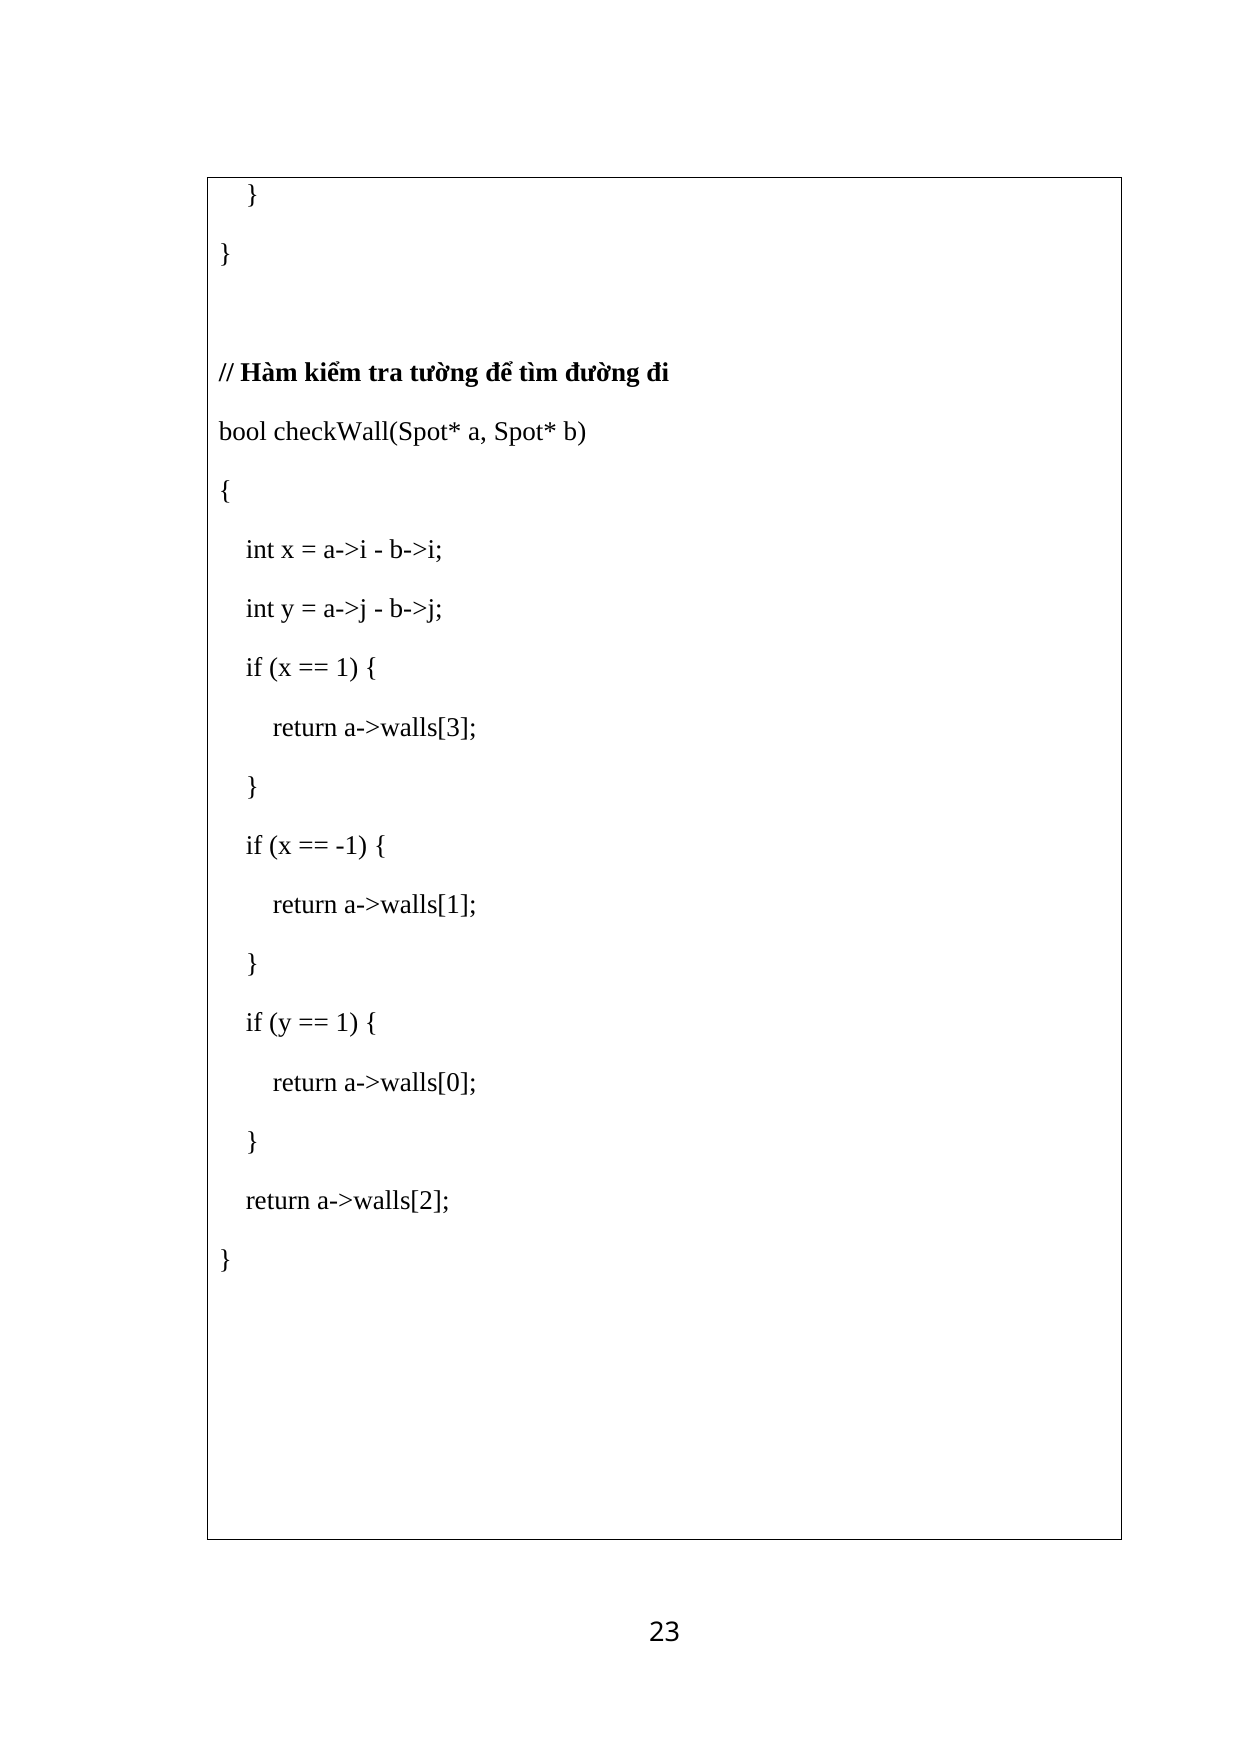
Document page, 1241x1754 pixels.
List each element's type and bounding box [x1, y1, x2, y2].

table_header [208, 178, 1121, 1539]
